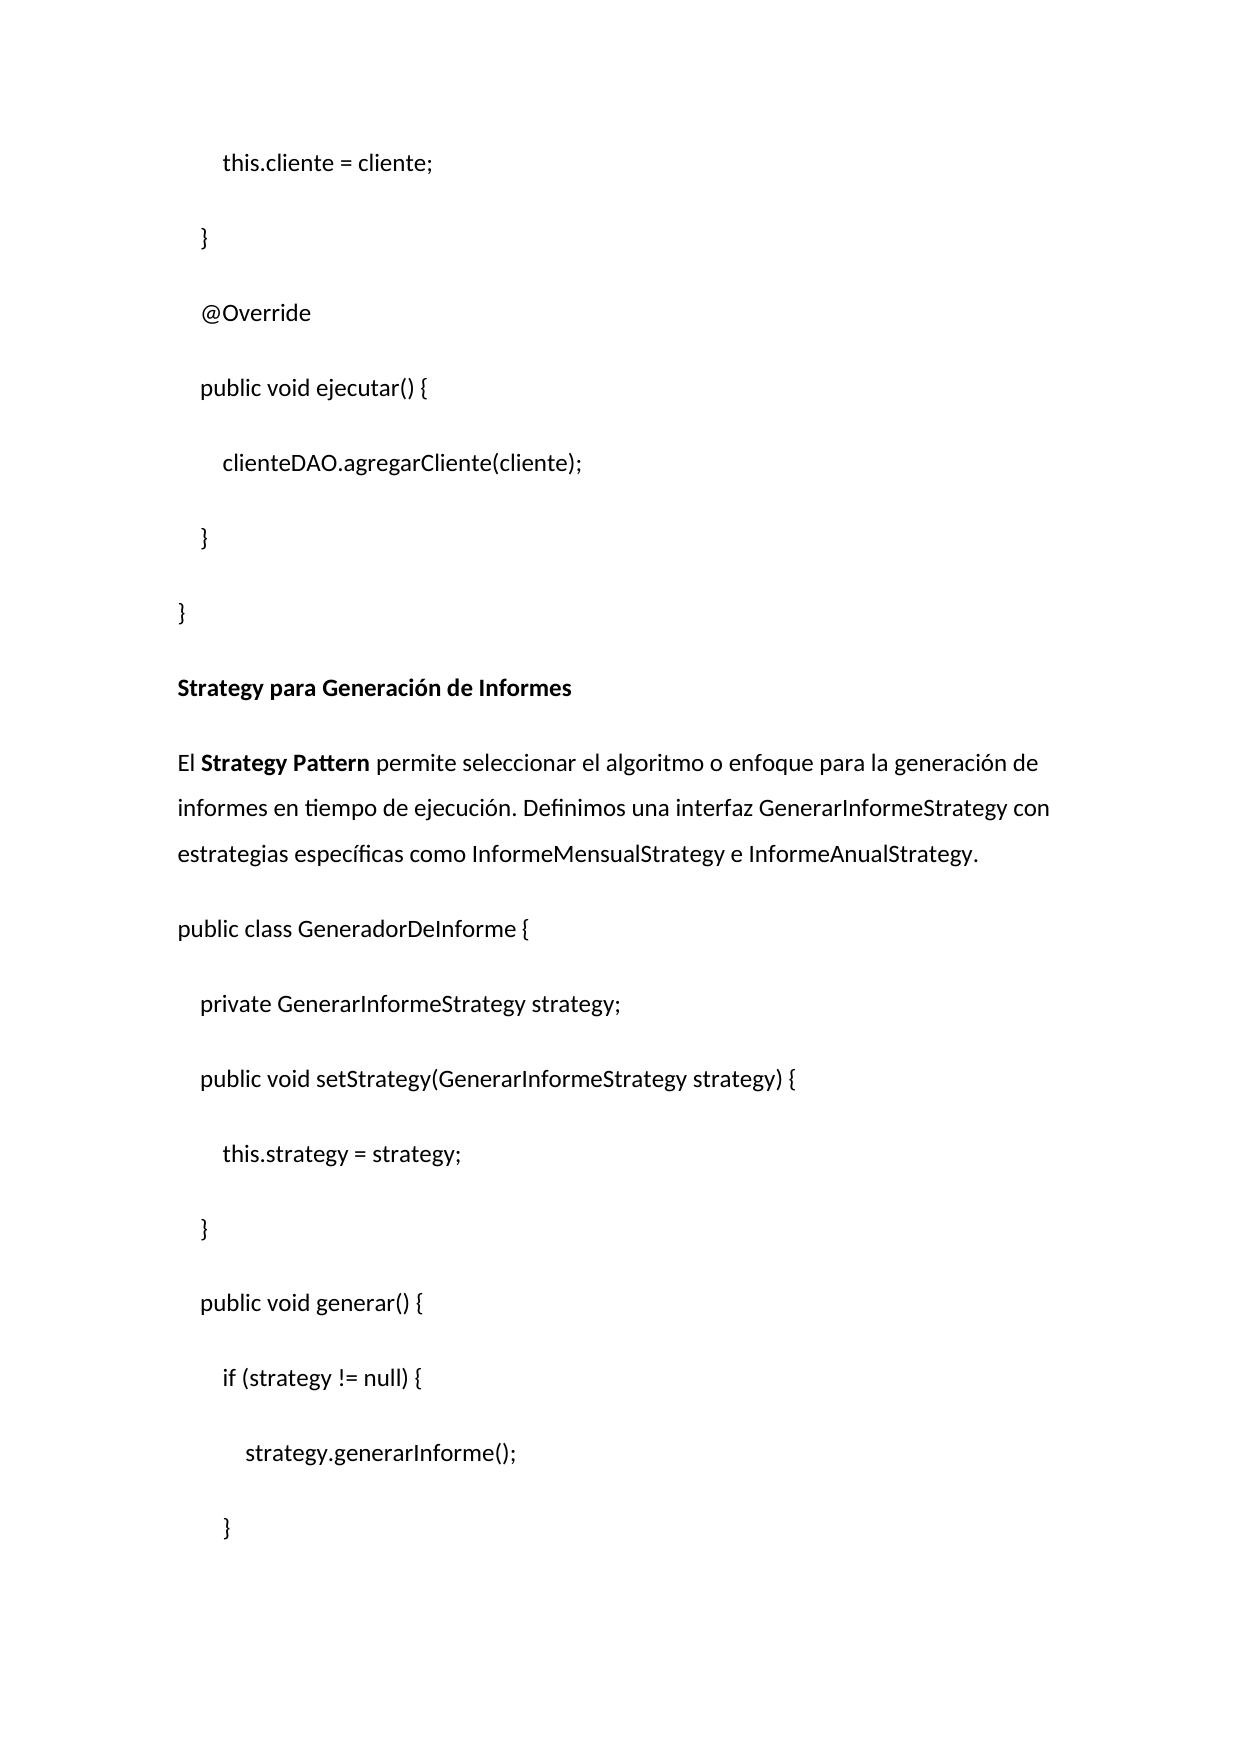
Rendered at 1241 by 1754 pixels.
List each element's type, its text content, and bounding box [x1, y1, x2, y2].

text public void generar() { [177, 1288, 1063, 1318]
text clienteDAO.agregarCliente(cliente); [177, 447, 1063, 478]
text public void setStrategy(GenerarInformeStrategy strategy) { [177, 1063, 1063, 1093]
text El Strategy Pattern permite seleccionar el algoritmo o enfoque para la generación de informes en tiempo de ejecución. Definimos una interfaz GenerarInformeStrategy con estrategias específicas como InformeMensualStrategy e InformeAnualStrategy. [177, 747, 1063, 869]
text Strategy para Generación de Informes [177, 672, 1063, 702]
text strategy.generarInforme(); [177, 1437, 1063, 1468]
text } [177, 522, 1063, 553]
text } [177, 222, 1063, 253]
text if (strategy != null) { [177, 1362, 1063, 1393]
text private GenerarInformeStrategy strategy; [177, 988, 1063, 1018]
text this.cliente = cliente; [177, 148, 1063, 178]
text @Override [177, 297, 1063, 328]
text public class GeneradorDeInforme { [177, 913, 1063, 944]
text this.strategy = strategy; [177, 1138, 1063, 1168]
text } [177, 597, 1063, 627]
text } [177, 1512, 1063, 1543]
text public void ejecutar() { [177, 372, 1063, 403]
text } [177, 1213, 1063, 1243]
